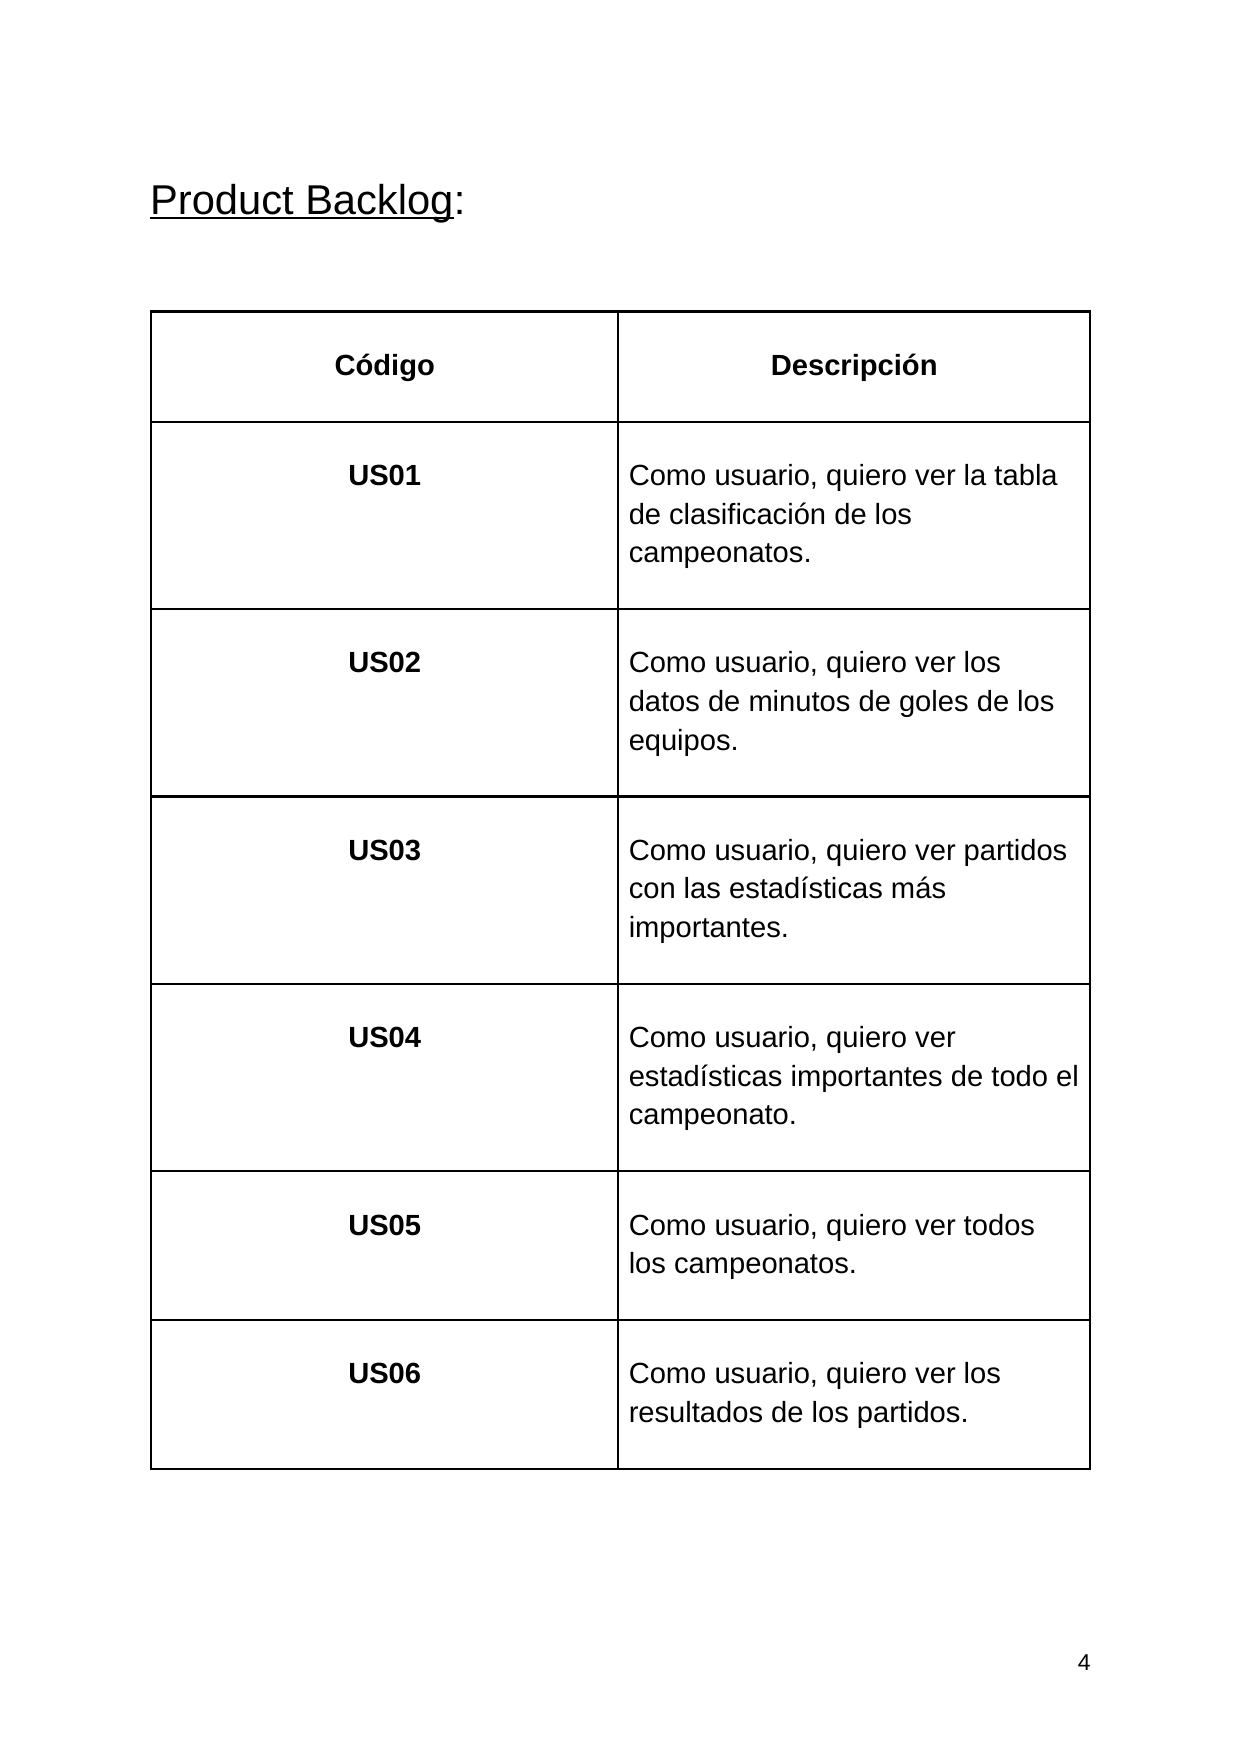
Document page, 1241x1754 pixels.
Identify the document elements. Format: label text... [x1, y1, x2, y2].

table_cell Como usuario, quiero ver estadísticas importantes de todo el campeonato. [619, 985, 1089, 1170]
table_cell US05 [152, 1172, 617, 1319]
table_cell US03 [152, 798, 617, 983]
table_cell US01 [152, 423, 617, 608]
table_cell US06 [152, 1321, 617, 1468]
table_cell US02 [152, 610, 617, 795]
table_header Código [152, 313, 617, 421]
table_cell Como usuario, quiero ver los datos de minutos de goles de los equipos. [619, 610, 1089, 795]
table_cell US04 [152, 985, 617, 1170]
table_header Descripción [619, 313, 1089, 421]
table_cell Como usuario, quiero ver todos los campeonatos. [619, 1172, 1089, 1319]
subtitle Product Backlog: [150, 175, 1090, 223]
table_cell Como usuario, quiero ver la tabla de clasificación de los campeonatos. [619, 423, 1089, 608]
table_cell Como usuario, quiero ver los resultados de los partidos. [619, 1321, 1089, 1468]
table_cell Como usuario, quiero ver partidos con las estadísticas más importantes. [619, 798, 1089, 983]
